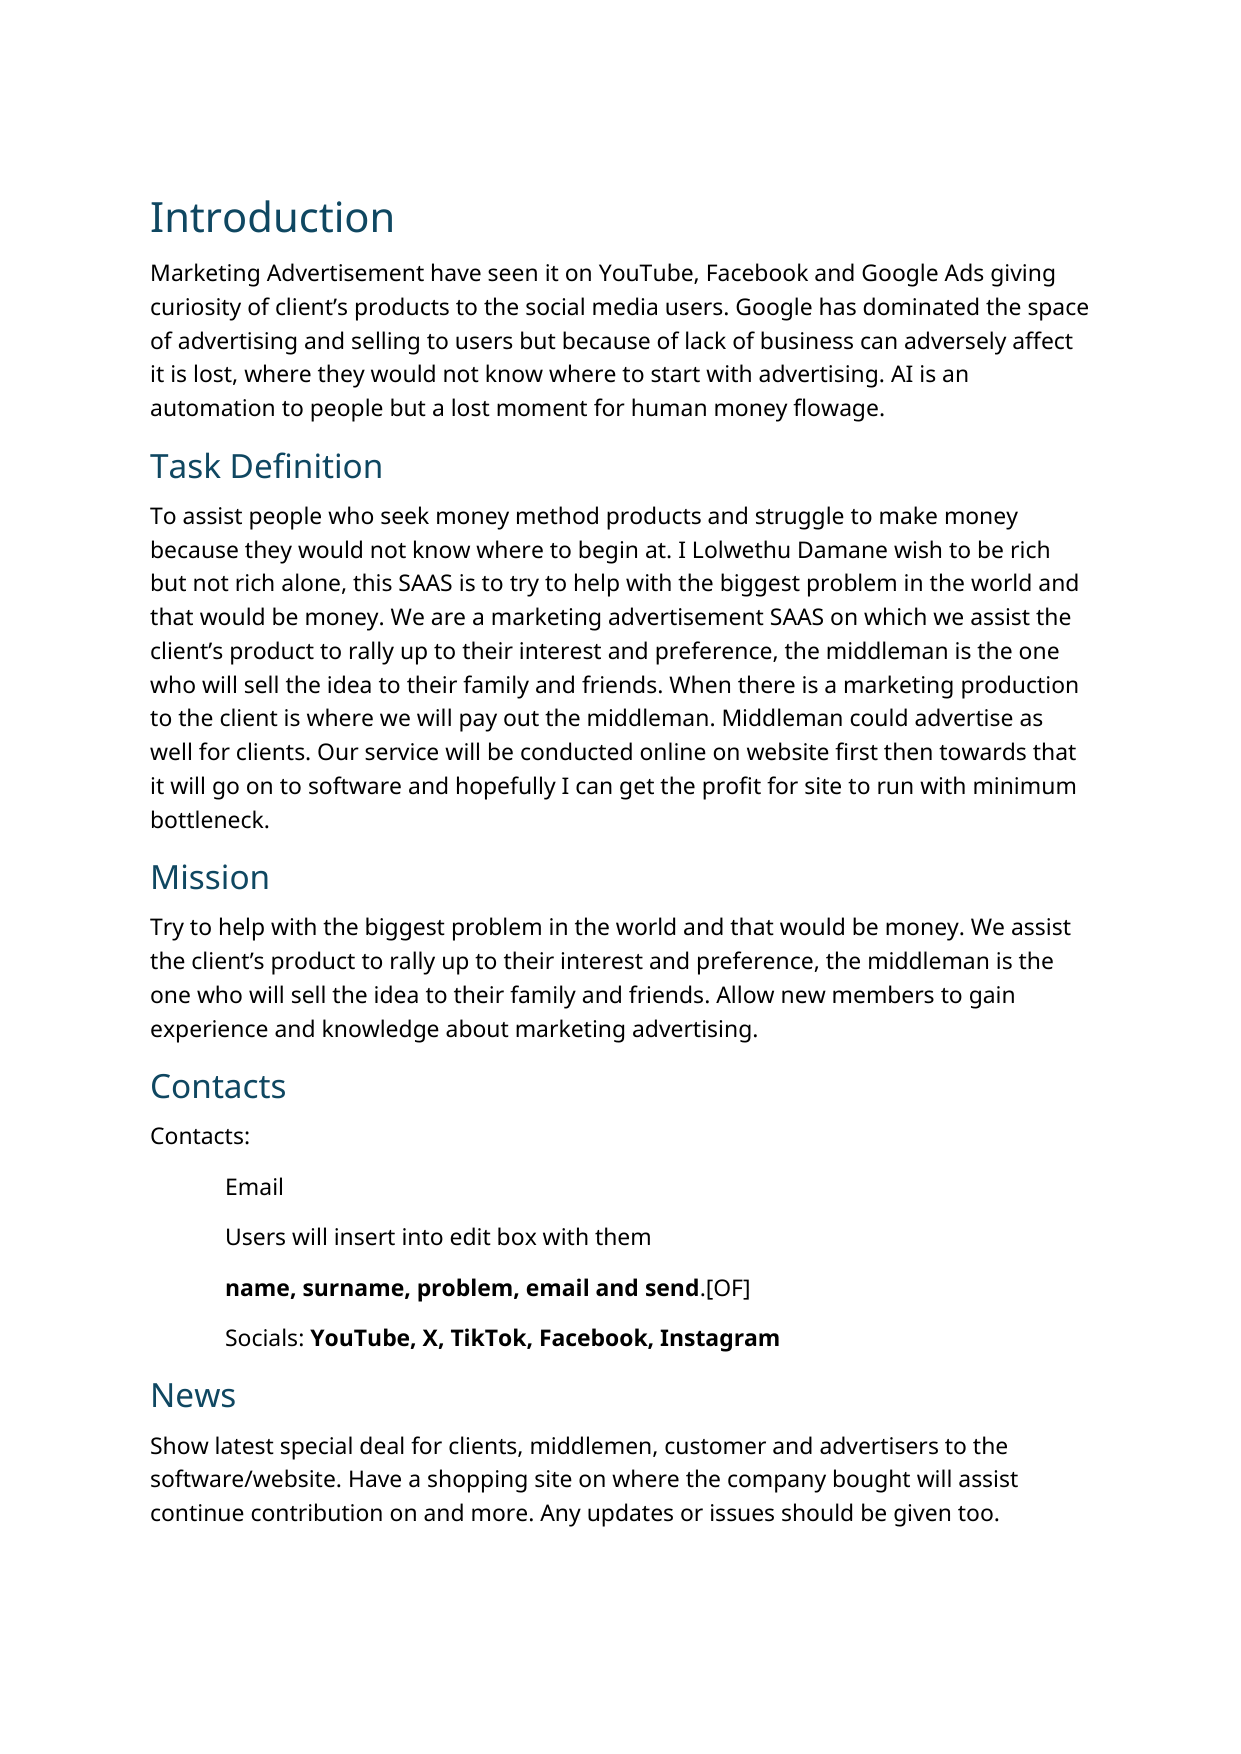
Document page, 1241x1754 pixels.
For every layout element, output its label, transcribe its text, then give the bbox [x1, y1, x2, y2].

subtitle News [150, 1372, 1090, 1418]
text To assist people who seek money method products and struggle to make money because they would not know where to begin at. I Lolwethu Damane wish to be rich but not rich alone, this SAAS is to try to help with the biggest problem in the world and that would be money. We are a marketing advertisement SAAS on which we assist the client’s product to rally up to their interest and preference, the middleman is the one who will sell the idea to their family and friends. When there is a marketing production to the client is where we will pay out the middleman. Middleman could advertise as well for clients. Our service will be conducted online on website first then towards that it will go on to software and hopefully I can get the profit for site to run with minimum bottleneck. [150, 500, 1090, 835]
subtitle Introduction [150, 187, 1090, 244]
text Email [150, 1171, 1090, 1202]
text Socials: YouTube, X, TikTok, Facebook, Instagram [150, 1322, 1090, 1353]
subtitle Task Definition [150, 442, 1090, 488]
text Show latest special deal for clients, middlemen, customer and advertisers to the software/website. Have a shopping site on where the company bought will assist continue contribution on and more. Any updates or issues should be given too. [150, 1429, 1090, 1528]
subtitle Contacts [150, 1063, 1090, 1108]
text Try to help with the biggest problem in the world and that would be money. We assist the client’s product to rally up to their interest and preference, the middleman is the one who will sell the idea to their family and friends. Allow new members to gain experience and knowledge about marketing advertising. [150, 911, 1090, 1044]
text name, surname, problem, email and send.[OF] [150, 1271, 1090, 1303]
subtitle Mission [150, 854, 1090, 899]
text Contacts: [150, 1120, 1090, 1151]
text Users will insert into edit box with them [150, 1221, 1090, 1252]
text Marketing Advertisement have seen it on YouTube, Facebook and Google Ads giving curiosity of client’s products to the social media users. Google has dominated the space of advertising and selling to users but because of lack of business can adversely affect it is lost, where they would not know where to start with advertising. AI is an automation to people but a lost moment for human money flowage. [150, 257, 1090, 423]
